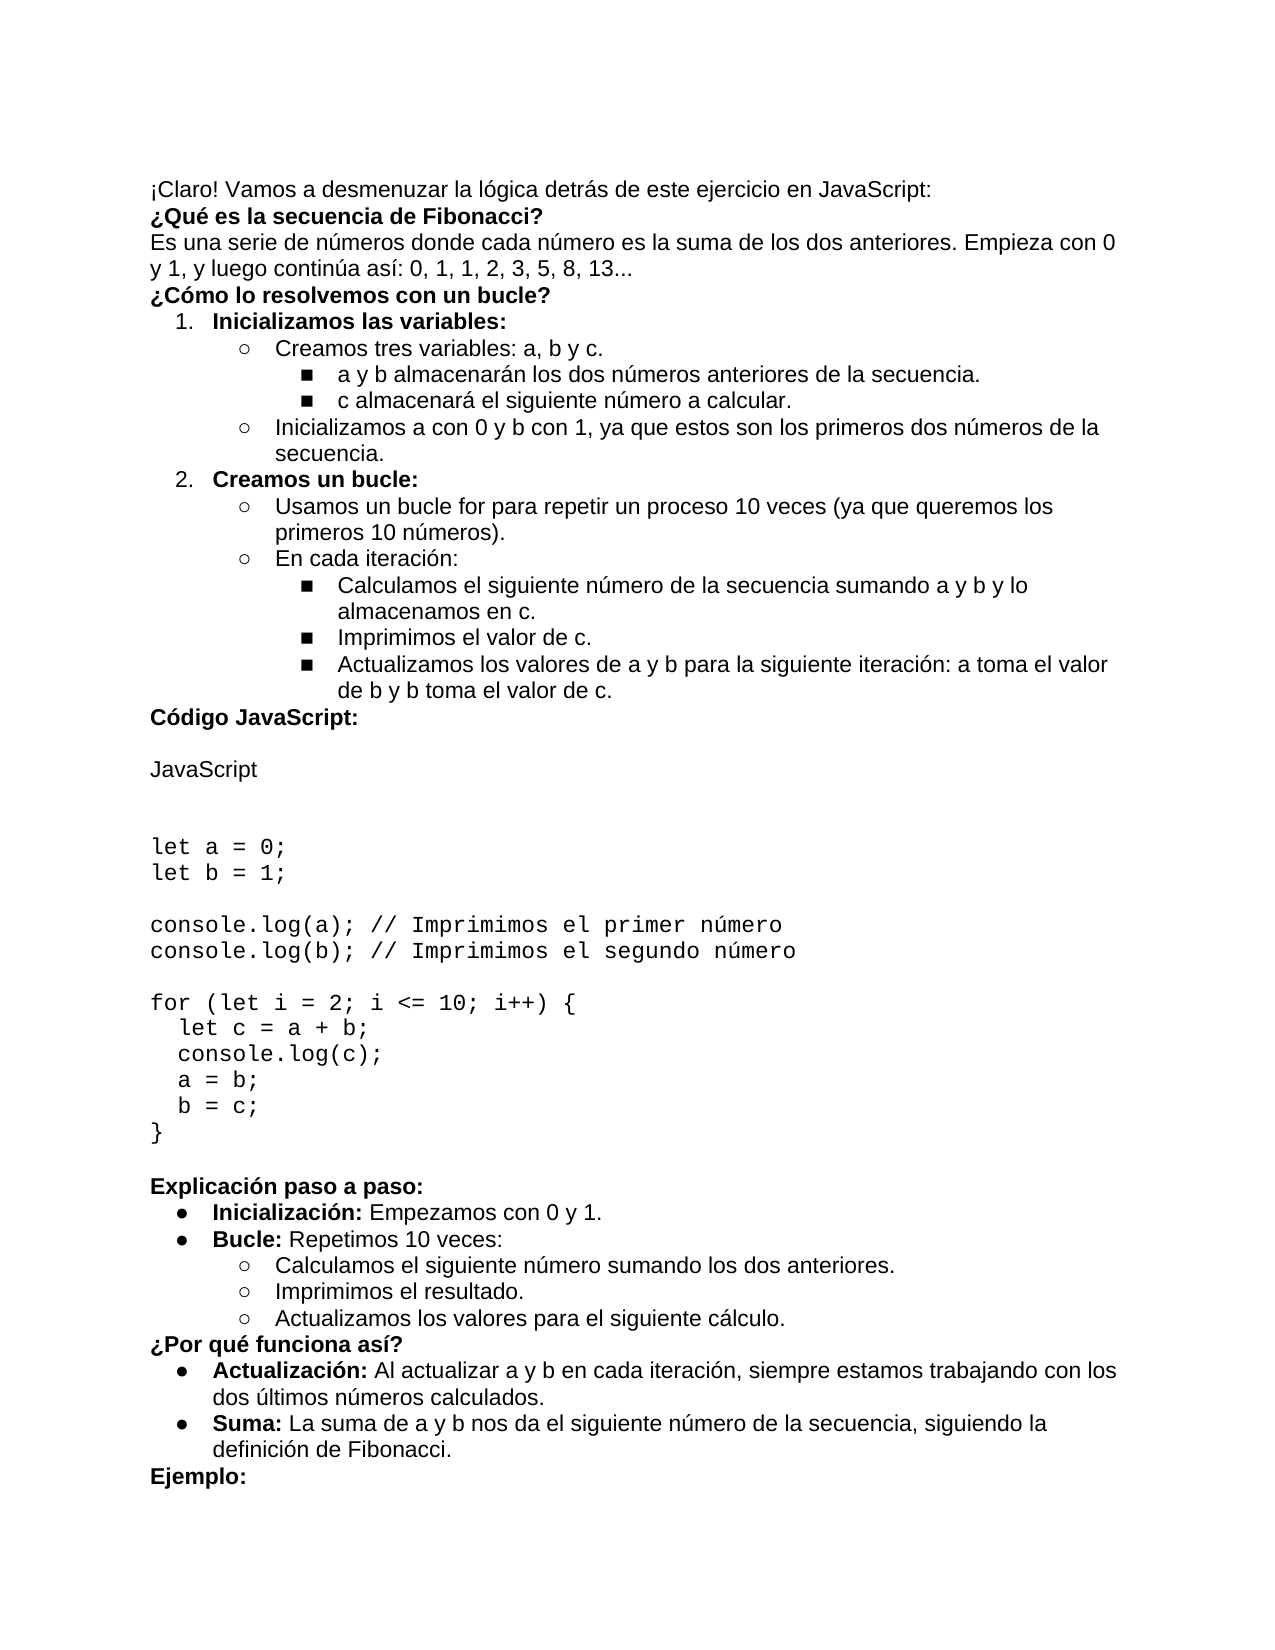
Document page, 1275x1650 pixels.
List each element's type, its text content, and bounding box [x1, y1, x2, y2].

text Ejemplo: [150, 1463, 1125, 1489]
text ¿Cómo lo resolvemos con un bucle? [150, 282, 1125, 308]
list Suma: La suma de a y b nos da el siguiente número de la secuencia, siguiendo la definición de Fibonacci. [175, 1410, 1125, 1463]
text ¿Por qué funciona así? [150, 1331, 1125, 1357]
text JavaScript [150, 756, 1125, 782]
text let a = 0; let b = 1; console.log(a); // Imprimimos el primer número console.log(b); // Imprimimos el segundo número for (let i = 2; i <= 10; i++) { let c = a + b; console.log(c); a = b; b = c; } [150, 835, 1125, 1173]
list Actualizamos los valores de a y b para la siguiente iteración: a toma el valor de b y b toma el valor de c. [300, 651, 1125, 703]
list c almacenará el siguiente número a calcular. [300, 387, 1125, 413]
text Explicación paso a paso: [150, 1173, 1125, 1199]
list Calculamos el siguiente número de la secuencia sumando a y b y lo almacenamos en c. [300, 572, 1125, 624]
list Inicializamos a con 0 y b con 1, ya que estos son los primeros dos números de la secuencia. [237, 413, 1125, 466]
list Creamos tres variables: a, b y c. [237, 334, 1125, 361]
text ¿Qué es la secuencia de Fibonacci? [150, 203, 1125, 229]
list Usamos un bucle for para repetir un proceso 10 veces (ya que queremos los primeros 10 números). [237, 493, 1125, 545]
list Imprimimos el resultado. [237, 1278, 1125, 1304]
text Código JavaScript: [150, 703, 1125, 730]
list Actualizamos los valores para el siguiente cálculo. [237, 1304, 1125, 1331]
list a y b almacenarán los dos números anteriores de la secuencia. [300, 361, 1125, 387]
list Inicialización: Empezamos con 0 y 1. [175, 1199, 1125, 1226]
list Imprimimos el valor de c. [300, 624, 1125, 651]
text ¡Claro! Vamos a desmenuzar la lógica detrás de este ejercicio en JavaScript: [150, 176, 1125, 203]
list Bucle: Repetimos 10 veces: [175, 1226, 1125, 1252]
list Calculamos el siguiente número sumando los dos anteriores. [237, 1252, 1125, 1278]
list En cada iteración: [237, 545, 1125, 572]
list Creamos un bucle: [175, 466, 1125, 493]
list Actualización: Al actualizar a y b en cada iteración, siempre estamos trabajando con los dos últimos números calculados. [175, 1357, 1125, 1410]
list Inicializamos las variables: [175, 308, 1125, 334]
text Es una serie de números donde cada número es la suma de los dos anteriores. Empieza con 0 y 1, y luego continúa así: 0, 1, 1, 2, 3, 5, 8, 13... [150, 229, 1125, 282]
